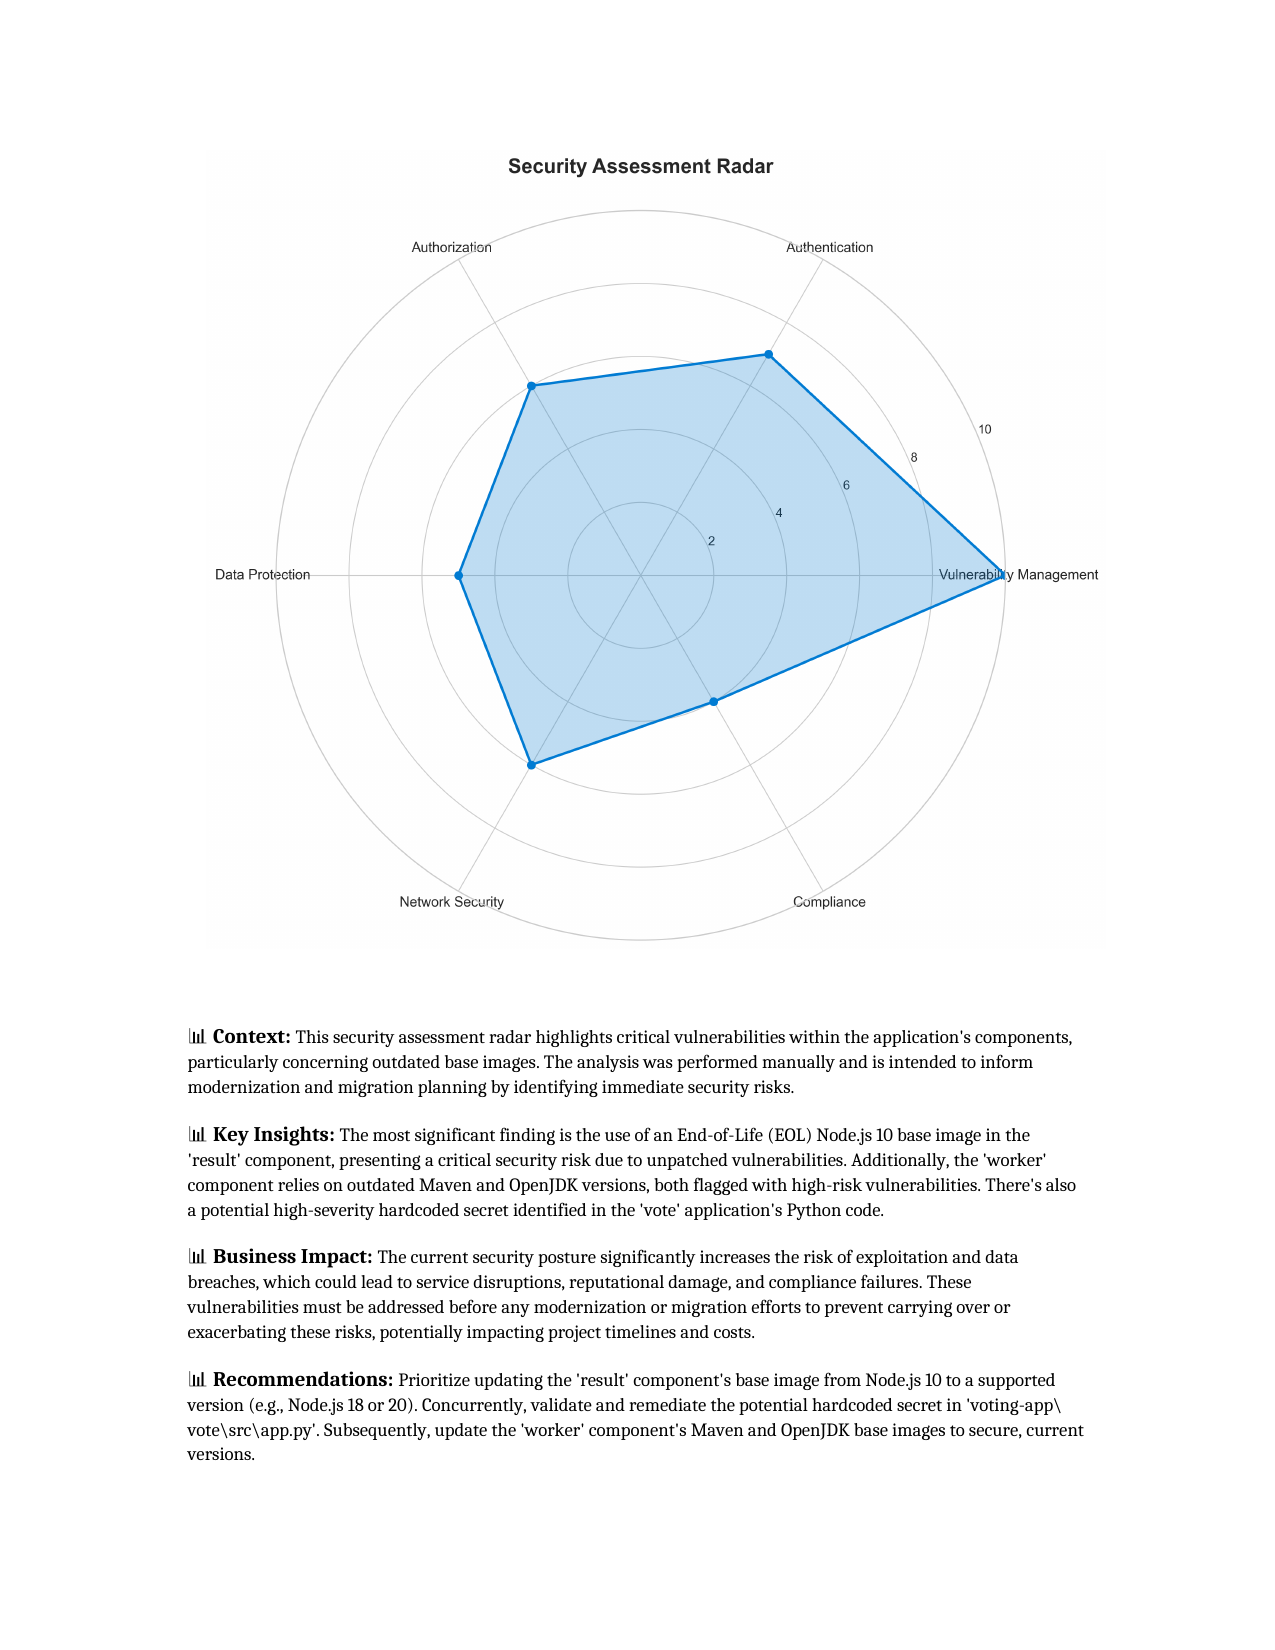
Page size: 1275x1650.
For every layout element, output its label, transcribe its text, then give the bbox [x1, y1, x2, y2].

text 📊 Business Impact: The current security posture significantly increases the risk of exploitation and data breaches, which could lead to service disruptions, reputational damage, and compliance failures. These vulnerabilities must be addressed before any modernization or migration efforts to prevent carrying over or exacerbating these risks, potentially impacting project timelines and costs. [187, 1245, 1087, 1343]
text 📊 Context: This security assessment radar highlights critical vulnerabilities within the application's components, particularly concerning outdated base images. The analysis was performed manually and is intended to inform modernization and migration planning by identifying immediate security risks. [187, 1025, 1087, 1098]
text 📊 Recommendations: Prioritize updating the 'result' component's base image from Node.js 10 to a supported version (e.g., Node.js 18 or 20). Concurrently, validate and remediate the potential hardcoded secret in 'voting-app\vote\src\app.py'. Subsequently, update the 'worker' component's Maven and OpenJDK base images to secure, current versions. [187, 1367, 1087, 1466]
text 📊 Key Insights: The most significant finding is the use of an End-of-Life (EOL) Node.js 10 base image in the 'result' component, presenting a critical security risk due to unpatched vulnerabilities. Additionally, the 'worker' component relies on outdated Maven and OpenJDK versions, both flagged with high-risk vulnerabilities. There's also a potential high-severity hardcoded secret identified in the 'vote' application's Python code. [187, 1122, 1087, 1221]
picture [206, 150, 1107, 949]
